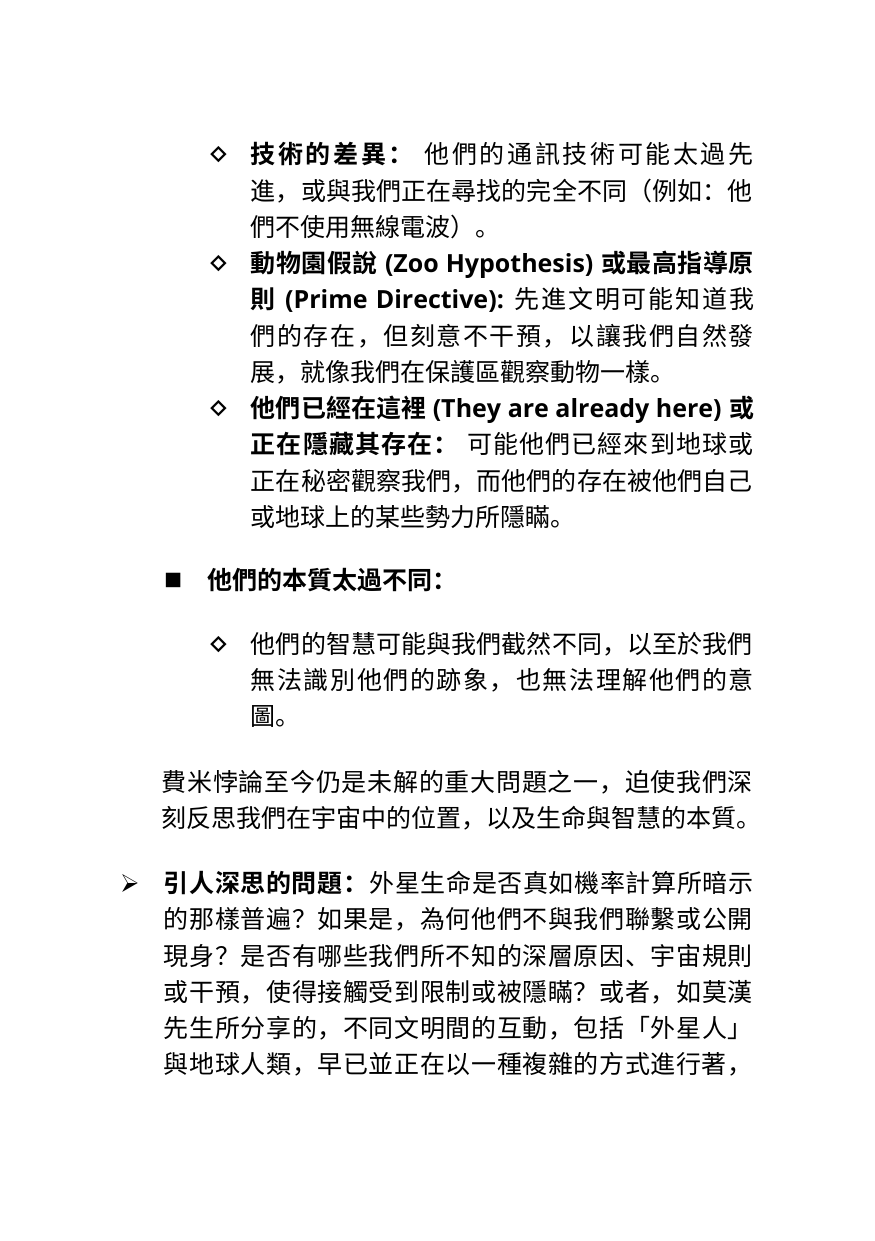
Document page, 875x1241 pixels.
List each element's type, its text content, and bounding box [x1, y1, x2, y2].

list 他們的智慧可能與我們截然不同，以至於我們無法識別他們的跡象，也無法理解他們的意圖。 [207, 624, 754, 733]
list 他們的本質太過不同： [163, 561, 754, 597]
text 費米悖論至今仍是未解的重大問題之一，迫使我們深刻反思我們在宇宙中的位置，以及生命與智慧的本質。 [162, 762, 754, 834]
list 技術的差異： 他們的通訊技術可能太過先進，或與我們正在尋找的完全不同（例如：他們不使用無線電波）。 [207, 135, 754, 244]
list 他們已經在這裡 (They are already here) 或正在隱藏其存在： 可能他們已經來到地球或正在秘密觀察我們，而他們的存在被他們自己或地球上的某些勢力所隱瞞。 [207, 389, 754, 534]
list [120, 864, 754, 1081]
list 動物園假說 (Zoo Hypothesis) 或最高指導原則 (Prime Directive): 先進文明可能知道我們的存在，但刻意不干預，以讓我們自然發展，就像我們在保護區觀察動物一樣。 [207, 244, 754, 389]
